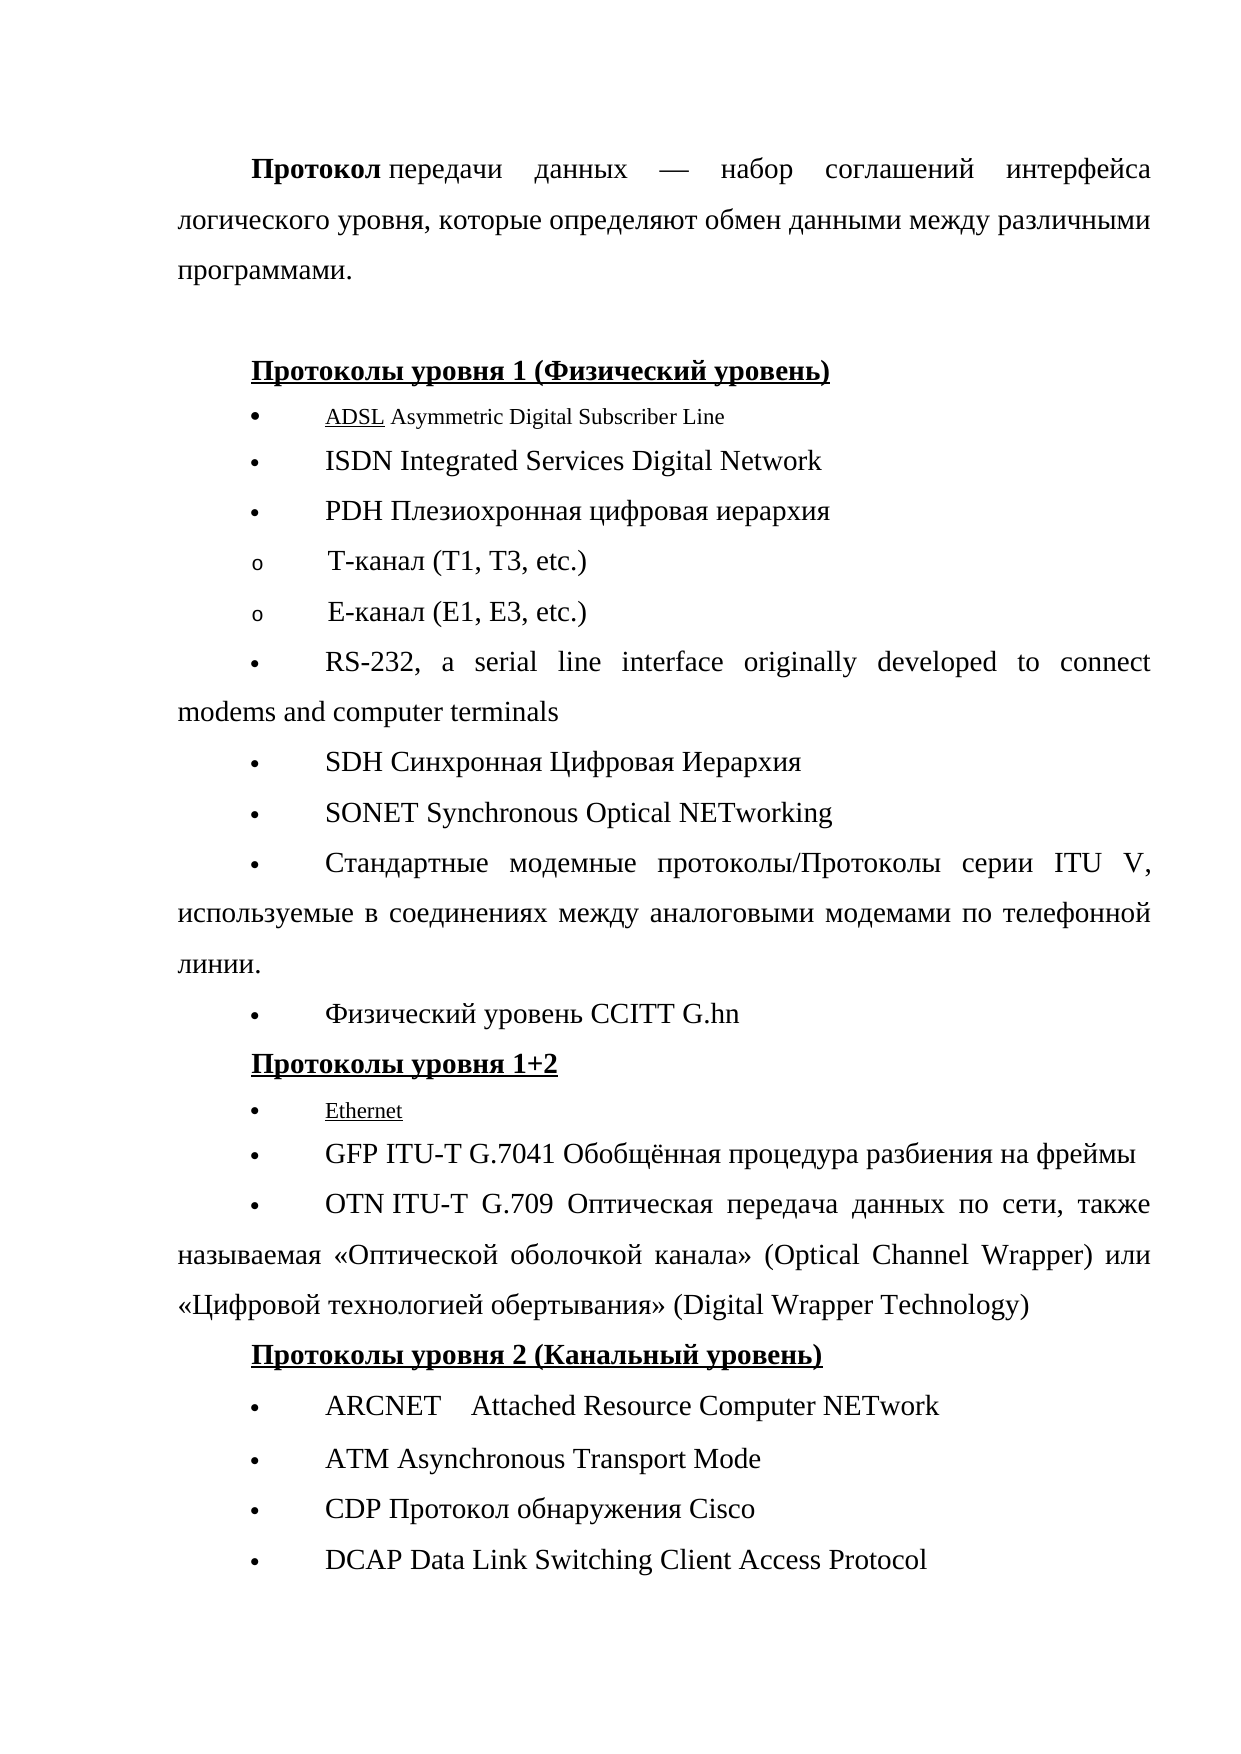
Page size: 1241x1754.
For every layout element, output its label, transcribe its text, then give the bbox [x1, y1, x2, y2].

list ISDN Integrated Services Digital Network [177, 443, 1152, 476]
list PDH Плезиохронная цифровая иерархия [177, 493, 1152, 527]
list Ethernet [177, 1097, 1152, 1123]
list RS-232, a serial line interface originally developed to connect modems and computer terminals [177, 644, 1152, 728]
list Стандартные модемные протоколы/Протоколы серии ITU V, используемые в соединениях между аналоговыми модемами по телефонной линии. [177, 845, 1152, 979]
text Протокол передачи данных — набор соглашений интерфейса логического уровня, которые определяют обмен данными между различными программами. [177, 236, 1152, 286]
list OTN ITU-T G.709 Оптическая передача данных по сети, также называемая «Оптической оболочкой канала» (Optical Channel Wrapper) или «Цифровой технологией обертывания» (Digital Wrapper Technology) [177, 1187, 1152, 1321]
text Протоколы уровня 1 (Физический уровень) [177, 353, 1152, 386]
list ATM Asynchronous Transport Mode [177, 1441, 1152, 1475]
list Физический уровень CCITT G.hn [177, 996, 1152, 1030]
list DCAP Data Link Switching Client Access Protocol [177, 1542, 1152, 1575]
list E-канал (E1, E3, etc.) [177, 594, 1152, 627]
list CDP Протокол обнаружения Cisco [177, 1491, 1152, 1525]
list SDH Синхронная Цифровая Иерархия [177, 744, 1152, 778]
list GFP ITU-T G.7041 Обобщённая процедура разбиения на фреймы [177, 1136, 1152, 1170]
list ARCNET Attached Resource Computer NETwork [177, 1388, 1152, 1421]
text Протокол передачи данных — набор соглашений интерфейса логического уровня, которые определяют обмен данными между различными программами. [177, 152, 1152, 202]
text Протоколы уровня 2 (Канальный уровень) [177, 1337, 1152, 1371]
list T-канал (T1, T3, etc.) [177, 543, 1152, 577]
list SONET Synchronous Optical NETworking [177, 795, 1152, 828]
text Протоколы уровня 1+2 [177, 1046, 1152, 1080]
list ADSL Asymmetric Digital Subscriber Line [177, 403, 1152, 429]
